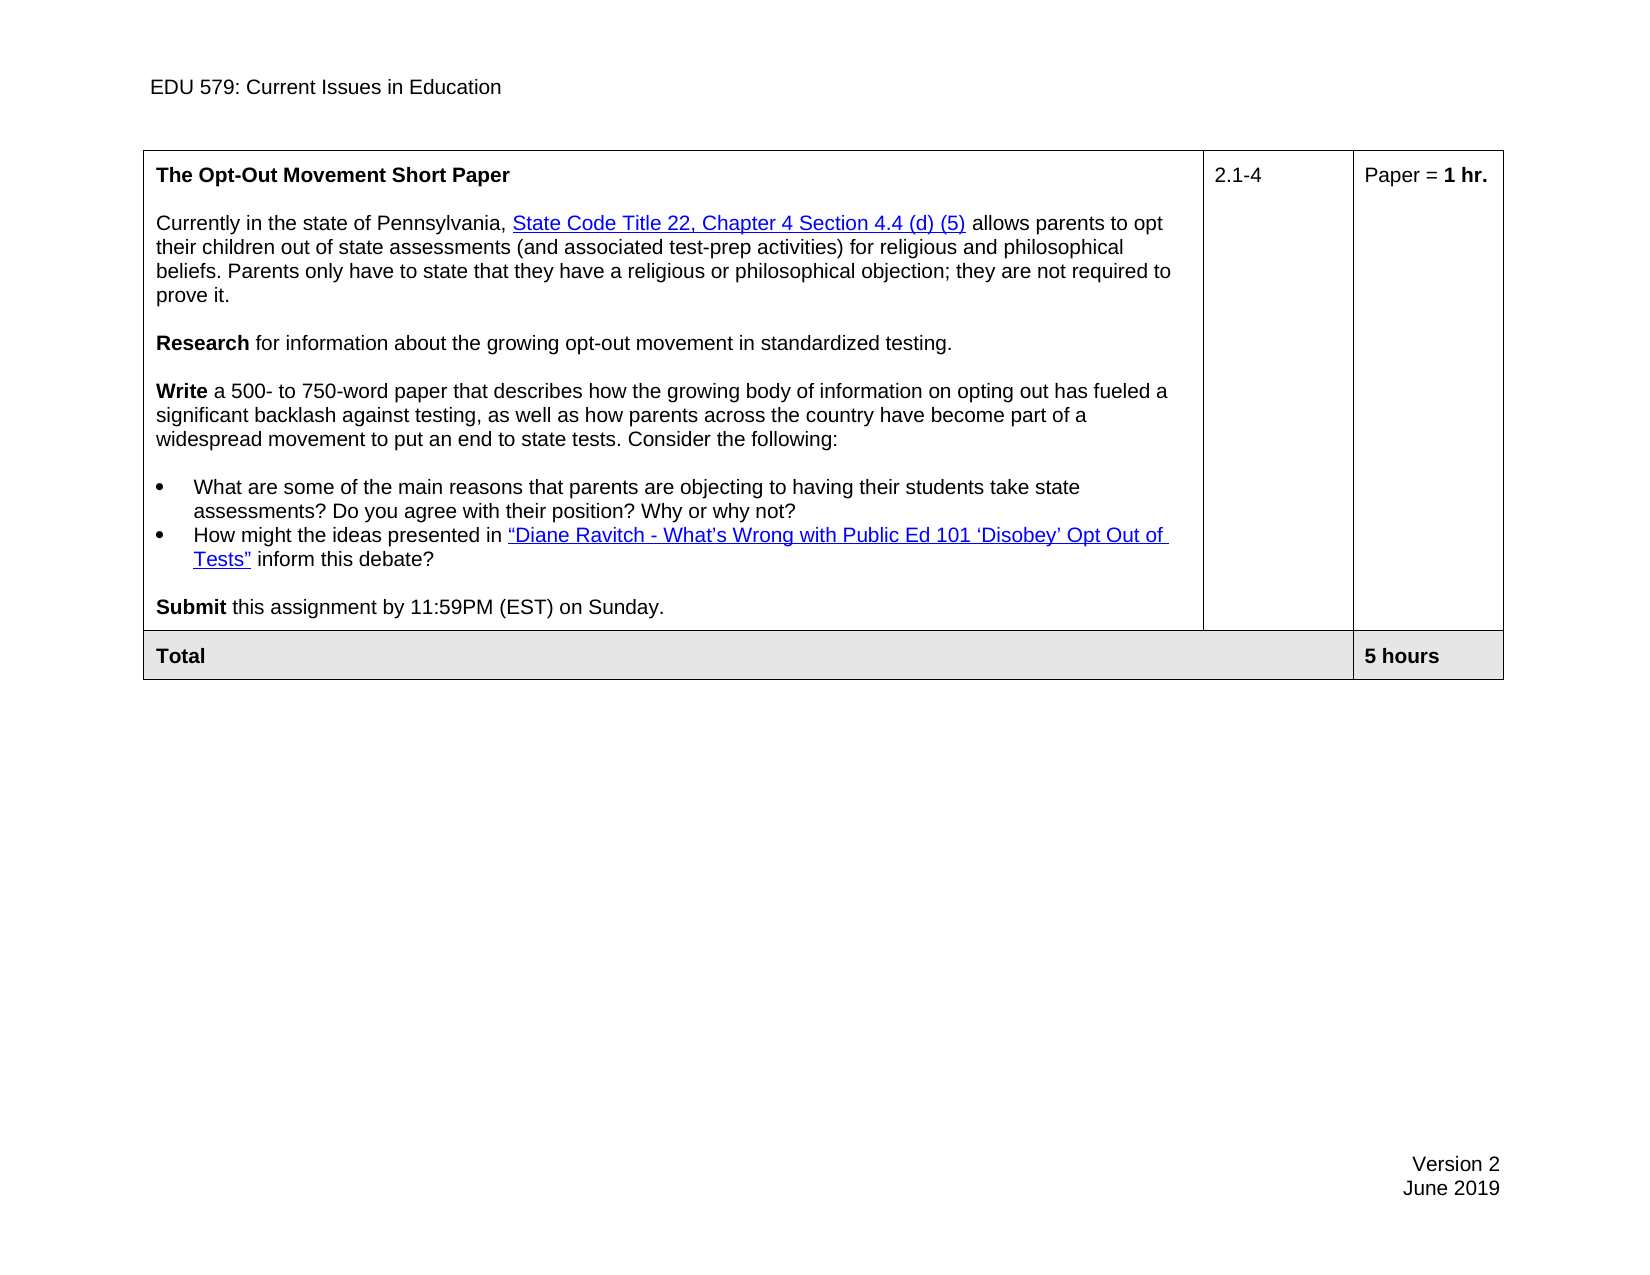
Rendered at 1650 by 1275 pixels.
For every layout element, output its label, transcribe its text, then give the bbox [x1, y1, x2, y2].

table_cell 2.1-4 [1204, 151, 1353, 630]
table_cell The Opt-Out Movement Short Paper Currently in the state of Pennsylvania, State Code Title 22, Chapter 4 Section 4.4 (d) (5) allows parents to opt their children out of state assessments (and associated test-prep activities) for religious and philosophical beliefs. Parents only have to state that they have a religious or philosophical objection; they are not required to prove it. Research for information about the growing opt-out movement in standardized testing. Write a 500- to 750-word paper that describes how the growing body of information on opting out has fueled a significant backlash against testing, as well as how parents across the country have become part of a widespread movement to put an end to state tests. Consider the following: What are some of the main reasons that parents are objecting to having their students take state assessments? Do you agree with their position? Why or why not? How might the ideas presented in “Diane Ravitch - What’s Wrong with Public Ed 101 ‘Disobey’ Opt Out of Tests” inform this debate? Submit this assignment by 11:59PM (EST) on Sunday. [144, 151, 1203, 630]
table_cell Paper = 1 hr. [1354, 151, 1503, 630]
table_cell [294, 631, 1203, 679]
table_cell Total [144, 631, 294, 679]
table_cell [1203, 631, 1353, 679]
table_cell 5 hours [1354, 631, 1503, 679]
